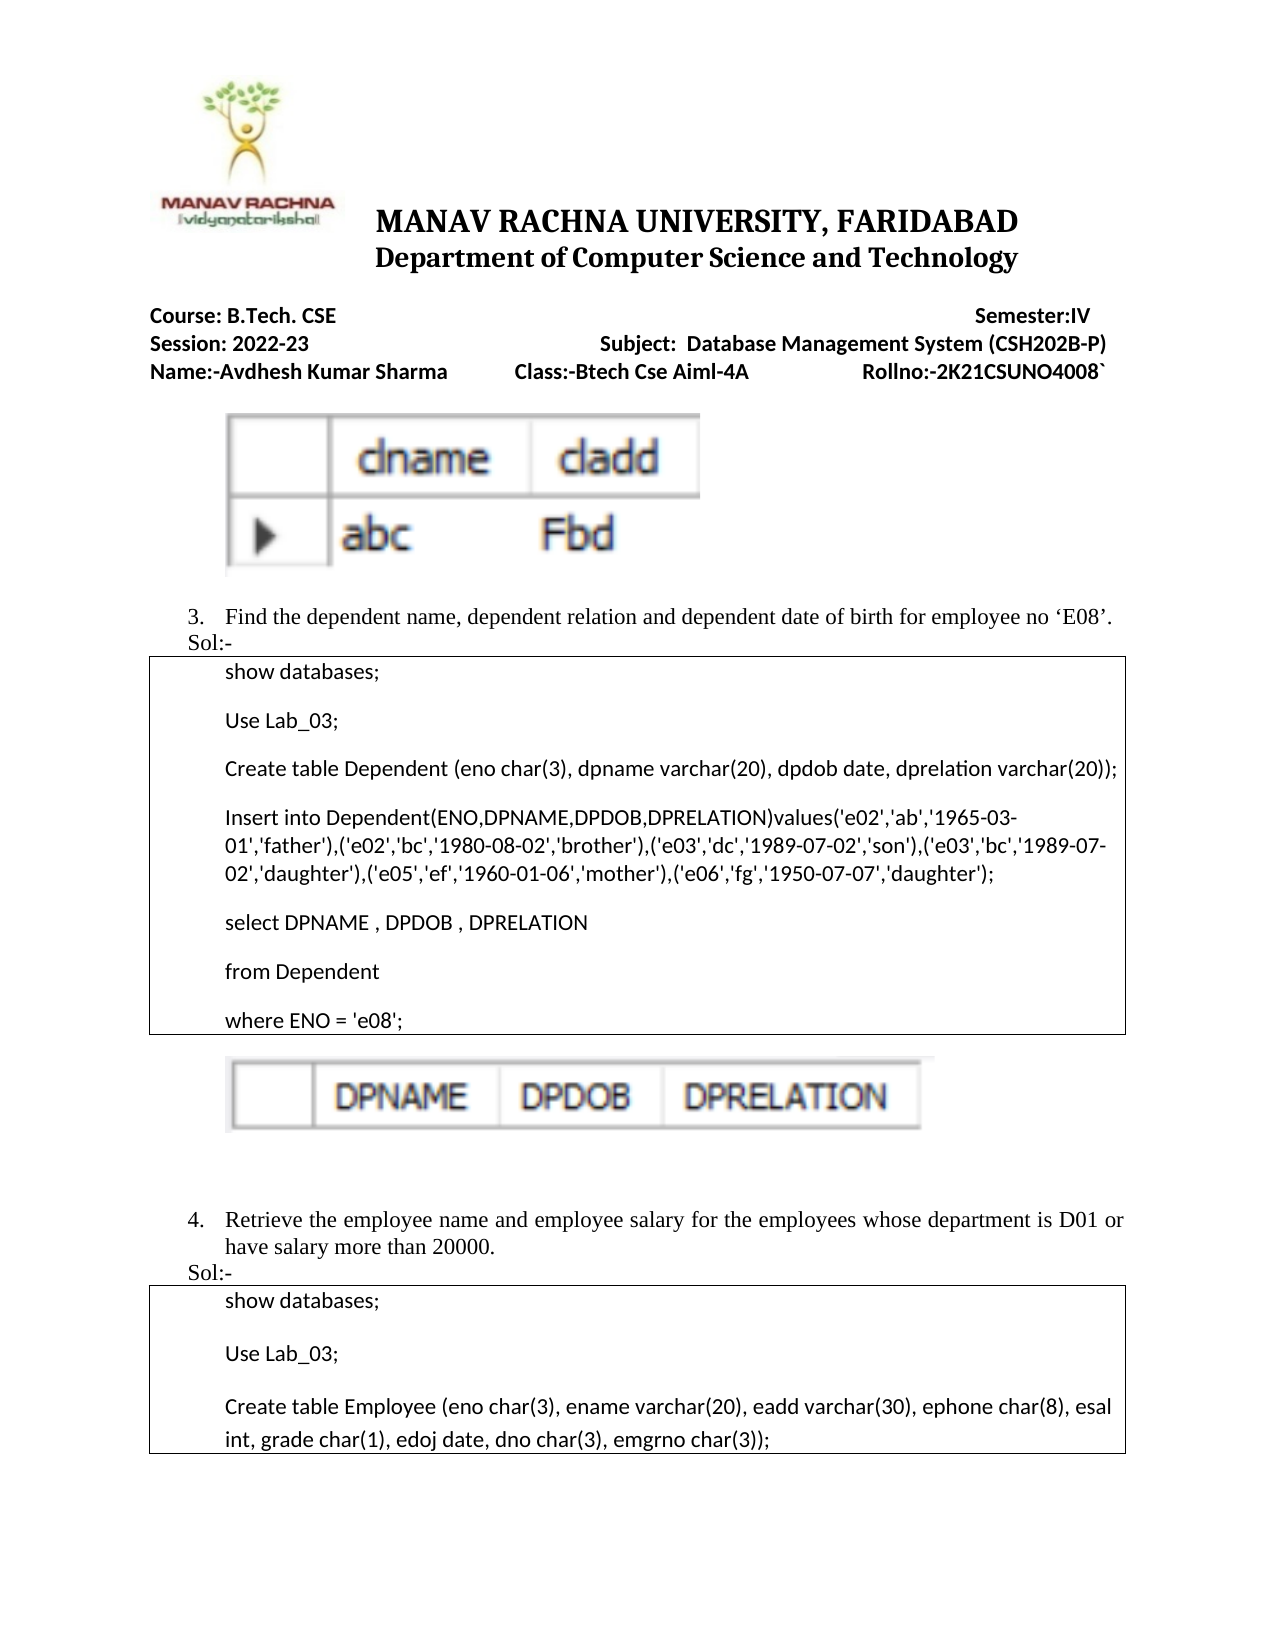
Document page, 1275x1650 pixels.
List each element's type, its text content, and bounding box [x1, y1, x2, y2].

text Use Lab_03; [150, 1338, 1125, 1367]
picture [150, 75, 346, 233]
list Retrieve the employee name and employee salary for the employees whose department is D01 or have salary more than 20000. [187, 1206, 1125, 1259]
text Insert into Dependent(ENO,DPNAME,DPDOB,DPRELATION)values('e02','ab','1965-03- 01','father'),('e02','bc','1980-08-02','brother'),('e03','dc','1989-07-02','son'),('e03','bc','1989-07- 02','daughter'),('e05','ef','1960-01-06','mother'),('e06','fg','1950-07-07','daughter'); [150, 802, 1125, 887]
text Create table Dependent (eno char(3), dpname varchar(20), dpdob date, dprelation varchar(20)); [150, 753, 1125, 783]
text select DPNAME , DPDOB , DPRELATION [150, 907, 1125, 936]
list Sol:- [187, 1259, 1125, 1285]
text from Dependent [150, 956, 1125, 985]
list Sol:- [187, 629, 1125, 656]
text Use Lab_03; [150, 705, 1125, 734]
list Find the dependent name, dependent relation and dependent date of birth for employee no ‘E08’. [187, 603, 1125, 629]
picture [225, 413, 701, 577]
text Create table Employee (eno char(3), ename varchar(20), eadd varchar(30), ephone char(8), esal int, grade char(1), edoj date, dno char(3), emgrno char(3)); [150, 1391, 1125, 1453]
text where ENO = 'e08'; [150, 1005, 1125, 1034]
text show databases; [150, 657, 1125, 685]
picture [225, 1056, 935, 1133]
text show databases; [150, 1286, 1125, 1314]
